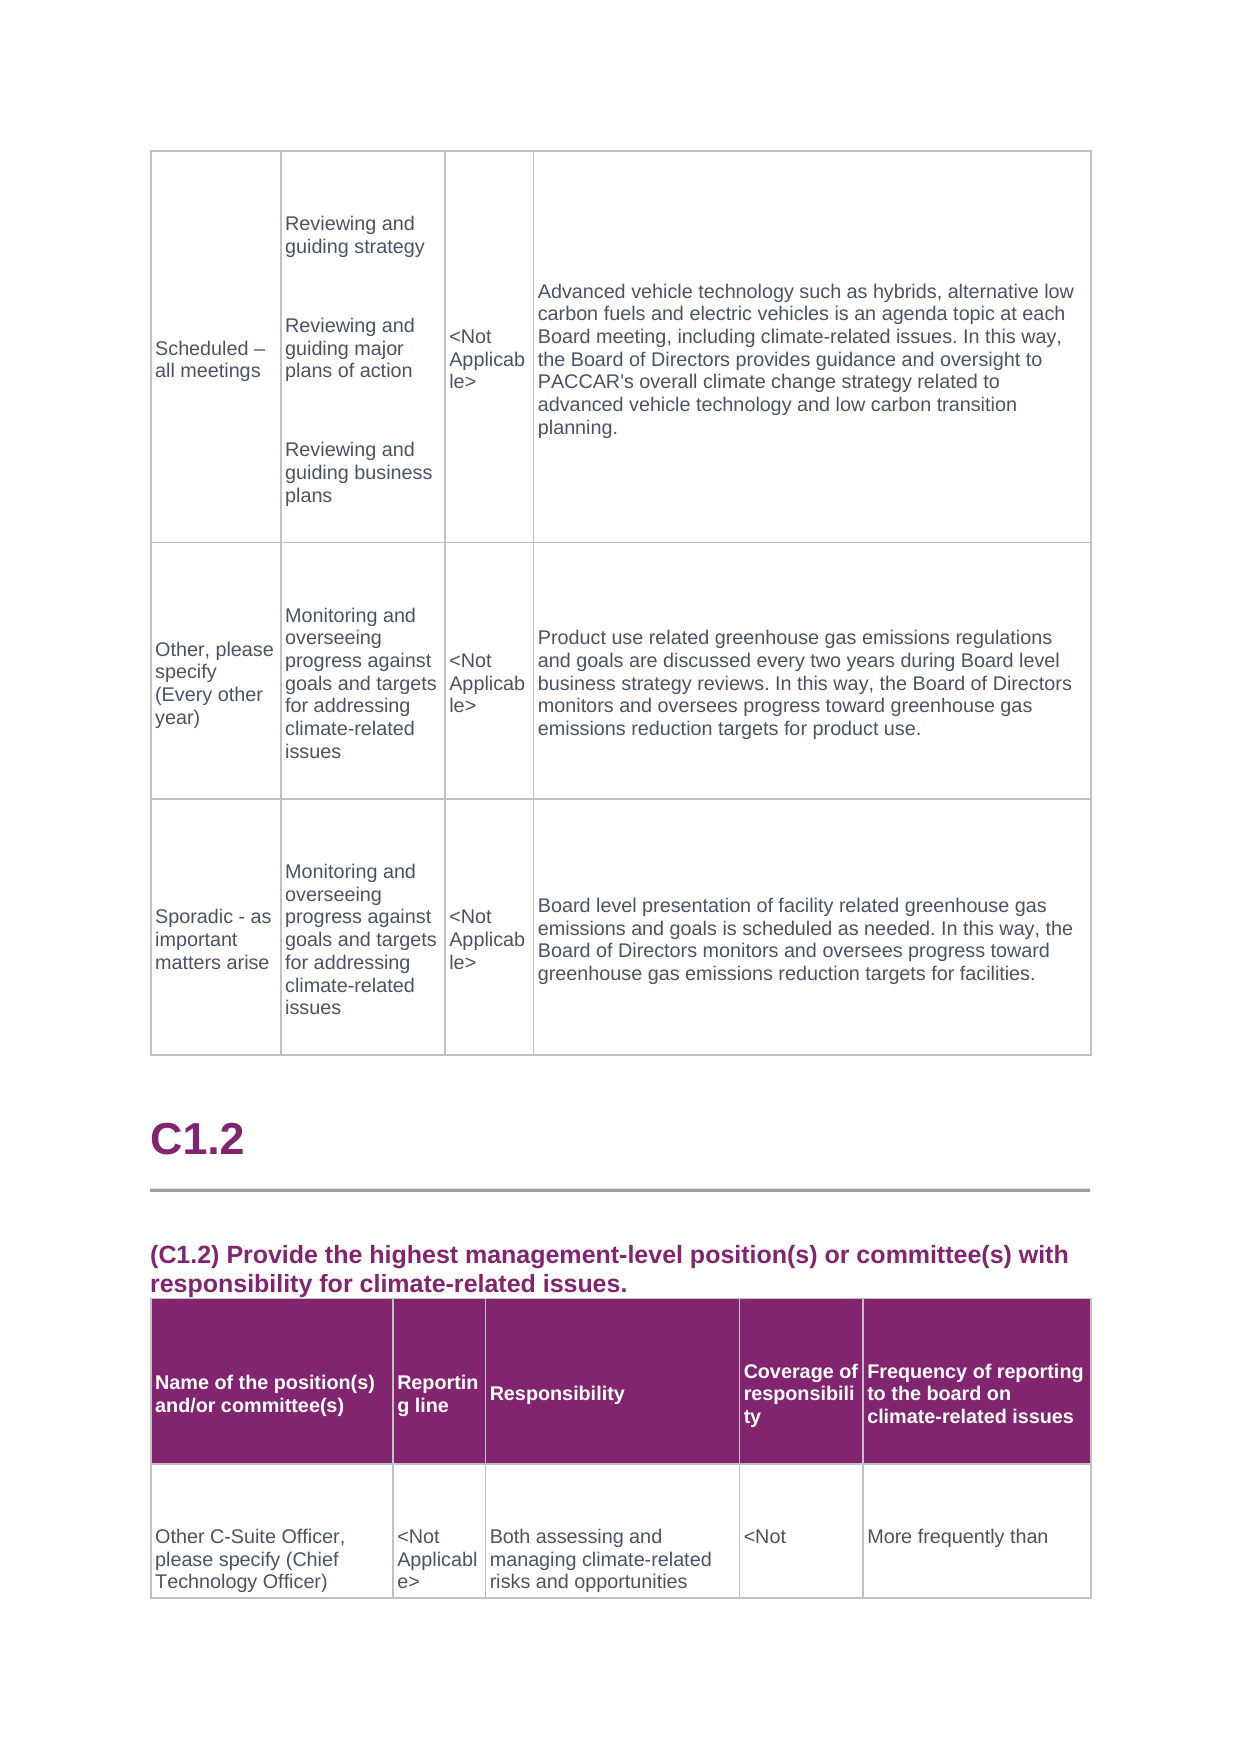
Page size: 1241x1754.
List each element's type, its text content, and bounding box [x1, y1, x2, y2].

table_cell Board level presentation of facility related greenhouse gas emissions and goals is scheduled as needed. In this way, the Board of Directors monitors and oversees progress toward greenhouse gas emissions reduction targets for facilities. [534, 800, 1090, 1054]
table_cell Reviewing and guiding strategy Reviewing and guiding major plans of action Reviewing and guiding business plans [282, 152, 444, 542]
table_cell Advanced vehicle technology such as hybrids, alternative low carbon fuels and electric vehicles is an agenda topic at each Board meeting, including climate-related issues. In this way, the Board of Directors provides guidance and oversight to PACCAR's overall climate change strategy related to advanced vehicle technology and low carbon transition planning. [534, 152, 1090, 542]
subtitle (C1.2) Provide the highest management-level position(s) or committee(s) with responsibility for climate-related issues. [150, 1240, 1090, 1297]
table_cell Scheduled – all meetings [152, 152, 280, 542]
table_cell <Not Applicable> [446, 543, 533, 798]
subtitle C1.2 [150, 1056, 1090, 1164]
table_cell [486, 1465, 739, 1597]
table_cell Sporadic - as important matters arise [152, 800, 280, 1054]
table_header Coverage of responsibility [740, 1299, 862, 1463]
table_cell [864, 1465, 1090, 1597]
table_header Responsibility [486, 1299, 739, 1463]
table_cell <Not Applicable> [394, 1465, 485, 1597]
table_cell <Not Applicable> [446, 152, 533, 542]
table_cell Product use related greenhouse gas emissions regulations and goals are discussed every two years during Board level business strategy reviews. In this way, the Board of Directors monitors and oversees progress toward greenhouse gas emissions reduction targets for product use. [534, 543, 1090, 798]
table_header Reporting line [394, 1299, 485, 1463]
table_cell Monitoring and overseeing progress against goals and targets for addressing climate-related issues [282, 543, 444, 798]
table_header Frequency of reporting to the board on climate-related issues [864, 1299, 1090, 1463]
table_cell Monitoring and overseeing progress against goals and targets for addressing climate-related issues [282, 800, 444, 1054]
table_cell <Not Applicable> [740, 1465, 862, 1597]
table_cell Other, please specify (Every other year) [152, 543, 280, 798]
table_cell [152, 1465, 392, 1597]
table_cell <Not Applicable> [446, 800, 533, 1054]
table_header Name of the position(s) and/or committee(s) [152, 1299, 392, 1463]
